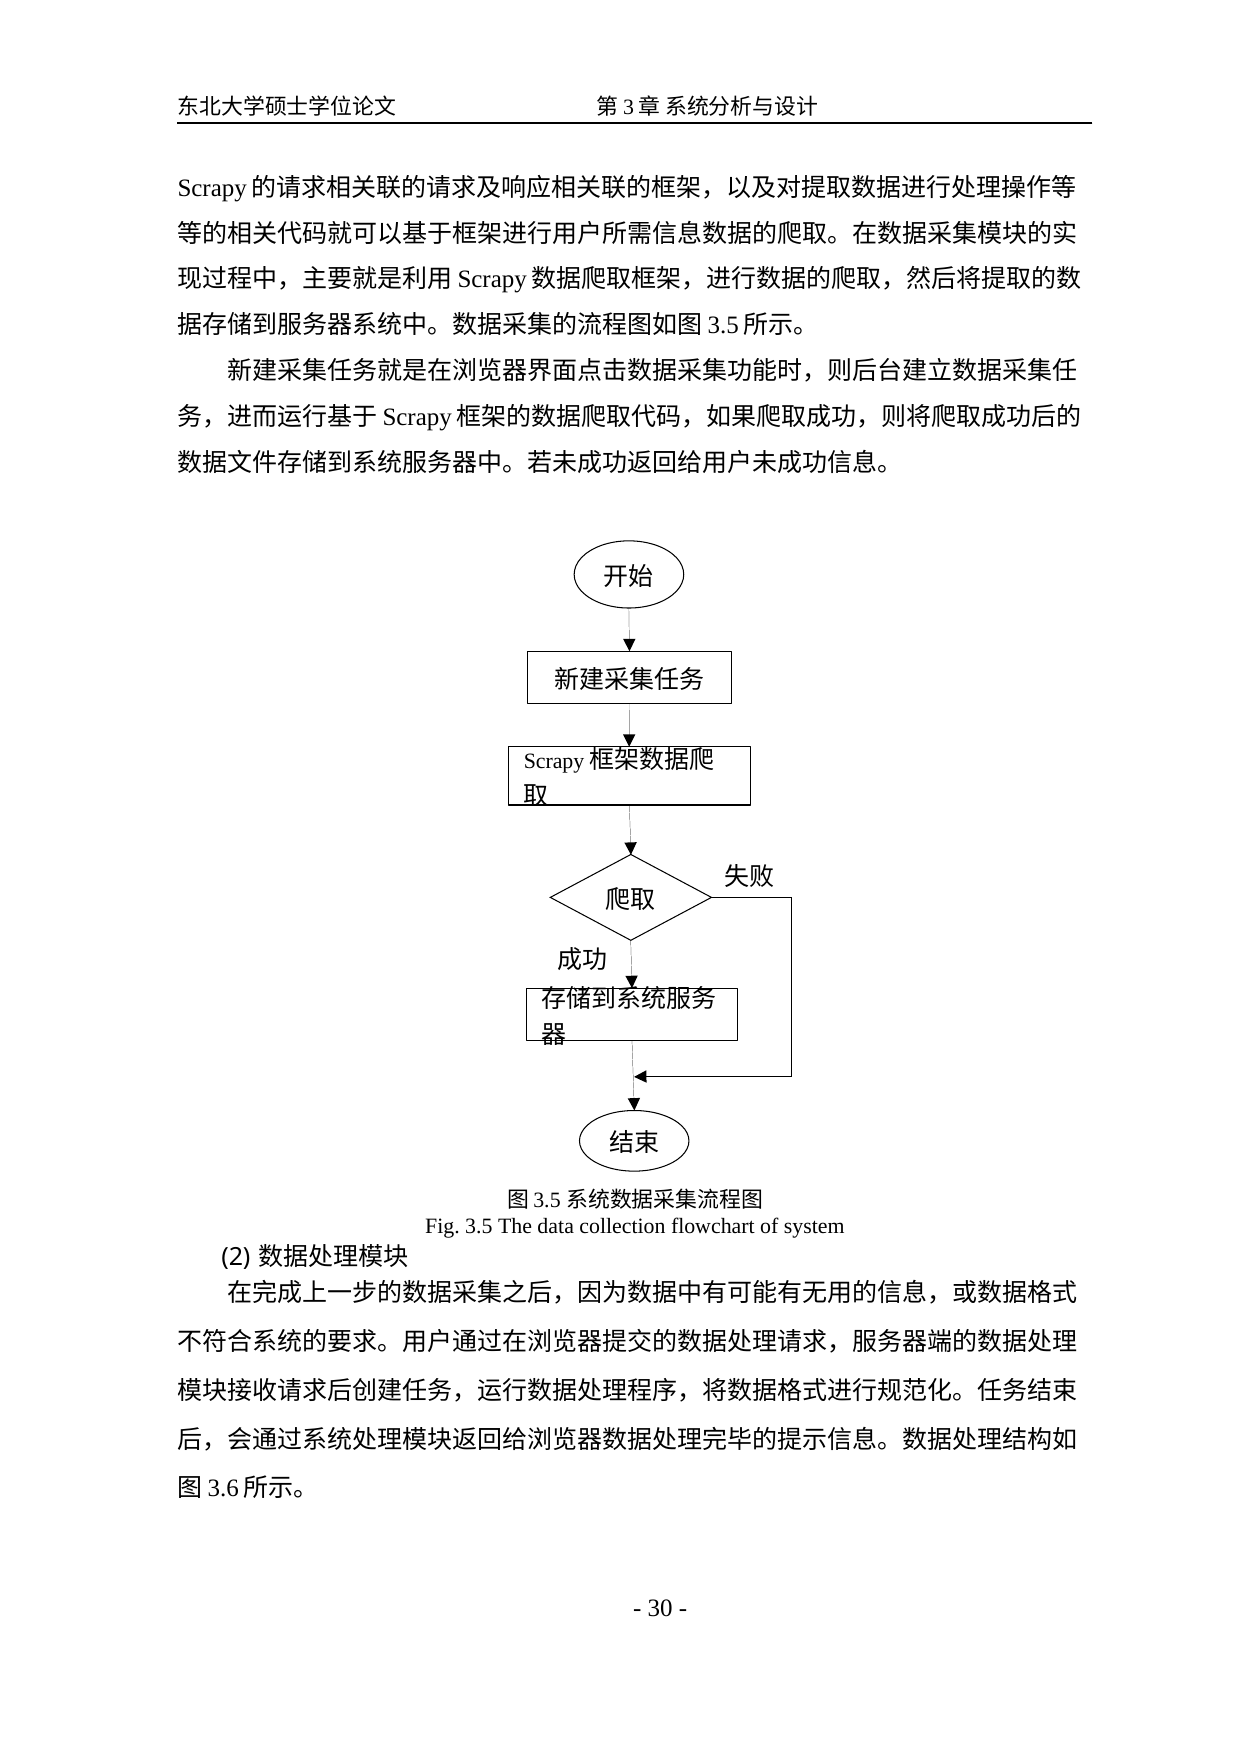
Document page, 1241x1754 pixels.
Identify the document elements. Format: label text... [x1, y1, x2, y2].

text 图3.5 系统数据采集流程图 [177, 1182, 1092, 1213]
text Fig. 3.5 The data collection flowchart of system [177, 1213, 1092, 1238]
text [177, 159, 1092, 343]
list 数据处理模块 [221, 1238, 1092, 1272]
text 新建采集任务就是在浏览器界面点击数据采集功能时，则后台建立数据采集任务，进而运行基于Scrapy框架的数据爬取代码，如果爬取成功，则将爬取成功后的数据文件存储到系统服务器中。若未成功返回给用户未成功信息。 [177, 343, 1092, 480]
text 在完成上一步的数据采集之后，因为数据中有可能有无用的信息，或数据格式不符合系统的要求。用户通过在浏览器提交的数据处理请求，服务器端的数据处理模块接收请求后创建任务，运行数据处理程序，将数据格式进行规范化。任务结束后，会通过系统处理模块返回给浏览器数据处理完毕的提示信息。数据处理结构如图3.6所示。 [177, 1272, 1092, 1504]
